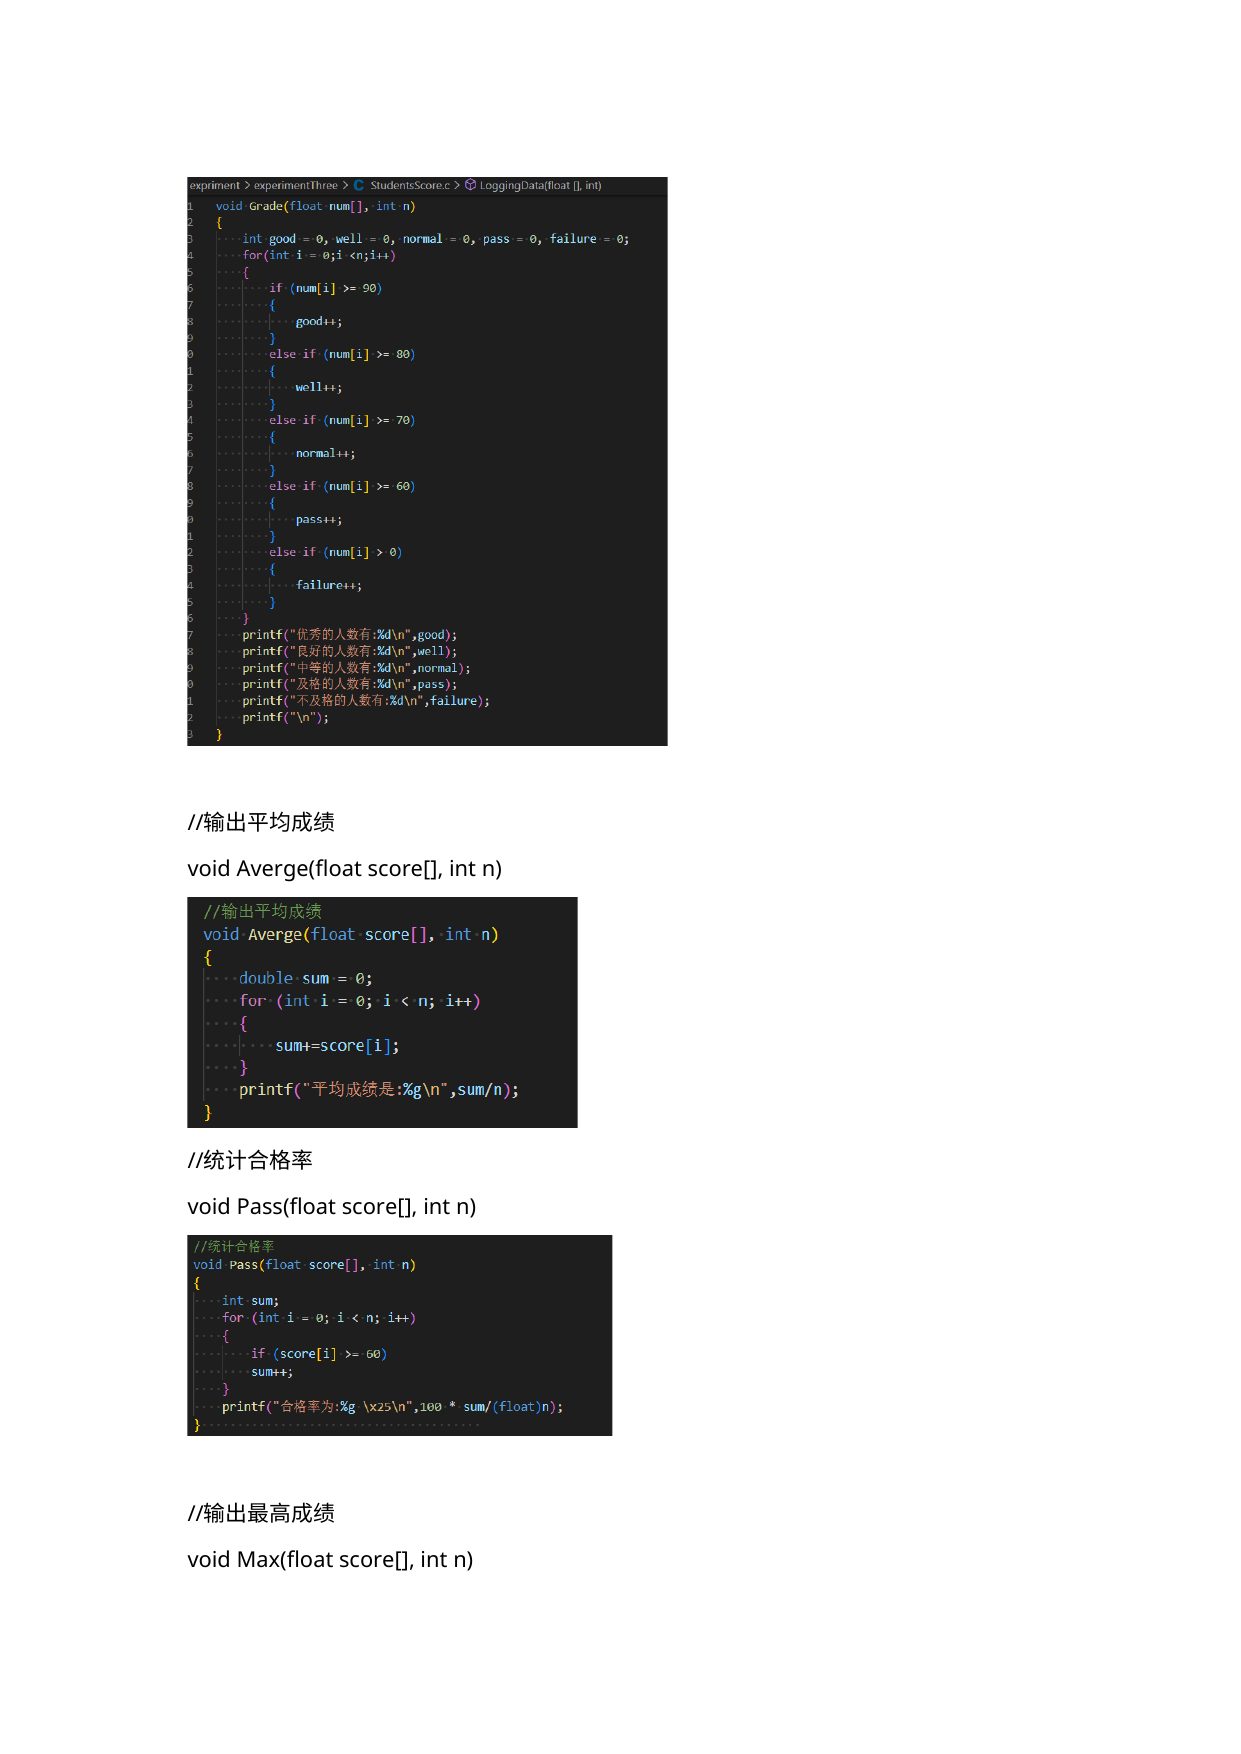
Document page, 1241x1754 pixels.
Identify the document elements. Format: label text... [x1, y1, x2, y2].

text void Pass(float score[], int n) [187, 1191, 1053, 1220]
text void Max(float score[], int n) [187, 1544, 1053, 1574]
text //输出平均成绩 [187, 805, 1053, 837]
text //输出最高成绩 [187, 1496, 1053, 1528]
text void Averge(float score[], int n) [187, 853, 1053, 883]
picture [187, 1235, 613, 1436]
picture [187, 897, 578, 1128]
picture [187, 177, 668, 746]
text //统计合格率 [187, 1143, 1053, 1175]
